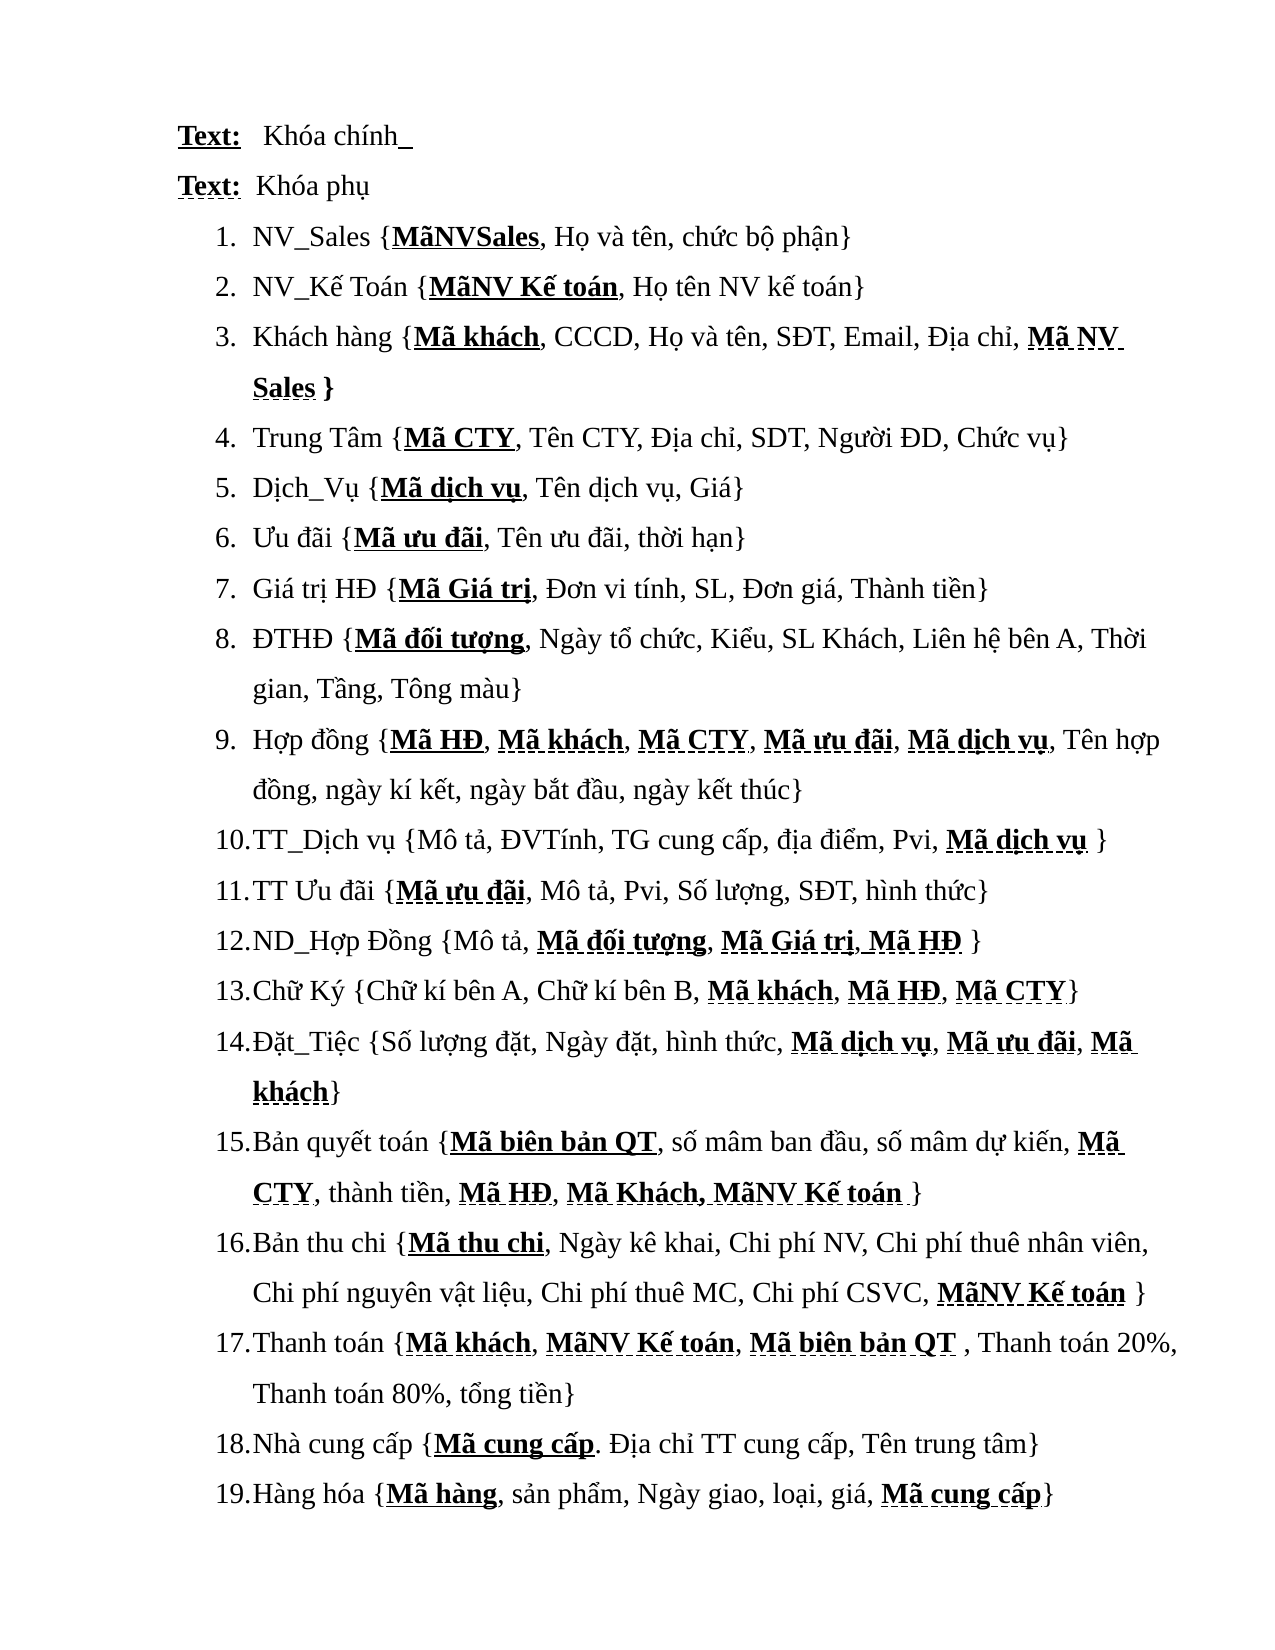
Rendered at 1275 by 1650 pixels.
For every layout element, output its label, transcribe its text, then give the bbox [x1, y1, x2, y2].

list NV_Sales {MãNVSales, Họ và tên, chức bộ phận} [215, 219, 1186, 252]
text Text: Khóa chính [177, 118, 1186, 152]
list ĐTHĐ {Mã đối tượng, Ngày tổ chức, Kiểu, SL Khách, Liên hệ bên A, Thời gian, Tầng, Tông màu} [215, 621, 1186, 705]
list Bản thu chi {Mã thu chi, Ngày kê khai, Chi phí NV, Chi phí thuê nhân viên, Chi phí nguyên vật liệu, Chi phí thuê MC, Chi phí CSVC, MãNV Kế toán } [215, 1225, 1186, 1309]
list Dịch_Vụ {Mã dịch vụ, Tên dịch vụ, Giá} [215, 470, 1186, 504]
list TT Ưu đãi {Mã ưu đãi, Mô tả, Pvi, Số lượng, SĐT, hình thức} [215, 873, 1186, 906]
list NV_Kế Toán {MãNV Kế toán, Họ tên NV kế toán} [215, 269, 1186, 303]
list Đặt_Tiệc {Số lượng đặt, Ngày đặt, hình thức, Mã dịch vụ, Mã ưu đãi, Mã khách} [215, 1024, 1186, 1108]
list Thanh toán {Mã khách, MãNV Kế toán, Mã biên bản QT , Thanh toán 20%, Thanh toán 80%, tổng tiền} [215, 1326, 1186, 1409]
list Nhà cung cấp {Mã cung cấp. Địa chỉ TT cung cấp, Tên trung tâm} [215, 1426, 1186, 1460]
list ND_Hợp Đồng {Mô tả, Mã đối tượng, Mã Giá trị, Mã HĐ } [215, 923, 1186, 957]
list Bản quyết toán {Mã biên bản QT, số mâm ban đầu, số mâm dự kiến, Mã CTY, thành tiền, Mã HĐ, Mã Khách, MãNV Kế toán } [215, 1124, 1186, 1208]
list TT_Dịch vụ {Mô tả, ĐVTính, TG cung cấp, địa điểm, Pvi, Mã dịch vụ } [215, 822, 1186, 856]
list Khách hàng {Mã khách, CCCD, Họ và tên, SĐT, Email, Địa chỉ, Mã NV Sales } [215, 319, 1186, 403]
list Hợp đồng {Mã HĐ, Mã khách, Mã CTY, Mã ưu đãi, Mã dịch vụ, Tên hợp đồng, ngày kí kết, ngày bắt đầu, ngày kết thúc} [215, 722, 1186, 806]
list Trung Tâm {Mã CTY, Tên CTY, Địa chỉ, SDT, Người ĐD, Chức vụ} [215, 420, 1186, 453]
list Hàng hóa {Mã hàng, sản phẩm, Ngày giao, loại, giá, Mã cung cấp} [215, 1477, 1186, 1510]
list Giá trị HĐ {Mã Giá trị, Đơn vi tính, SL, Đơn giá, Thành tiền} [215, 571, 1186, 604]
list Chữ Ký {Chữ kí bên A, Chữ kí bên B, Mã khách, Mã HĐ, Mã CTY} [215, 973, 1186, 1007]
text Text: Khóa phụ [177, 168, 1186, 202]
list Ưu đãi {Mã ưu đãi, Tên ưu đãi, thời hạn} [215, 521, 1186, 554]
